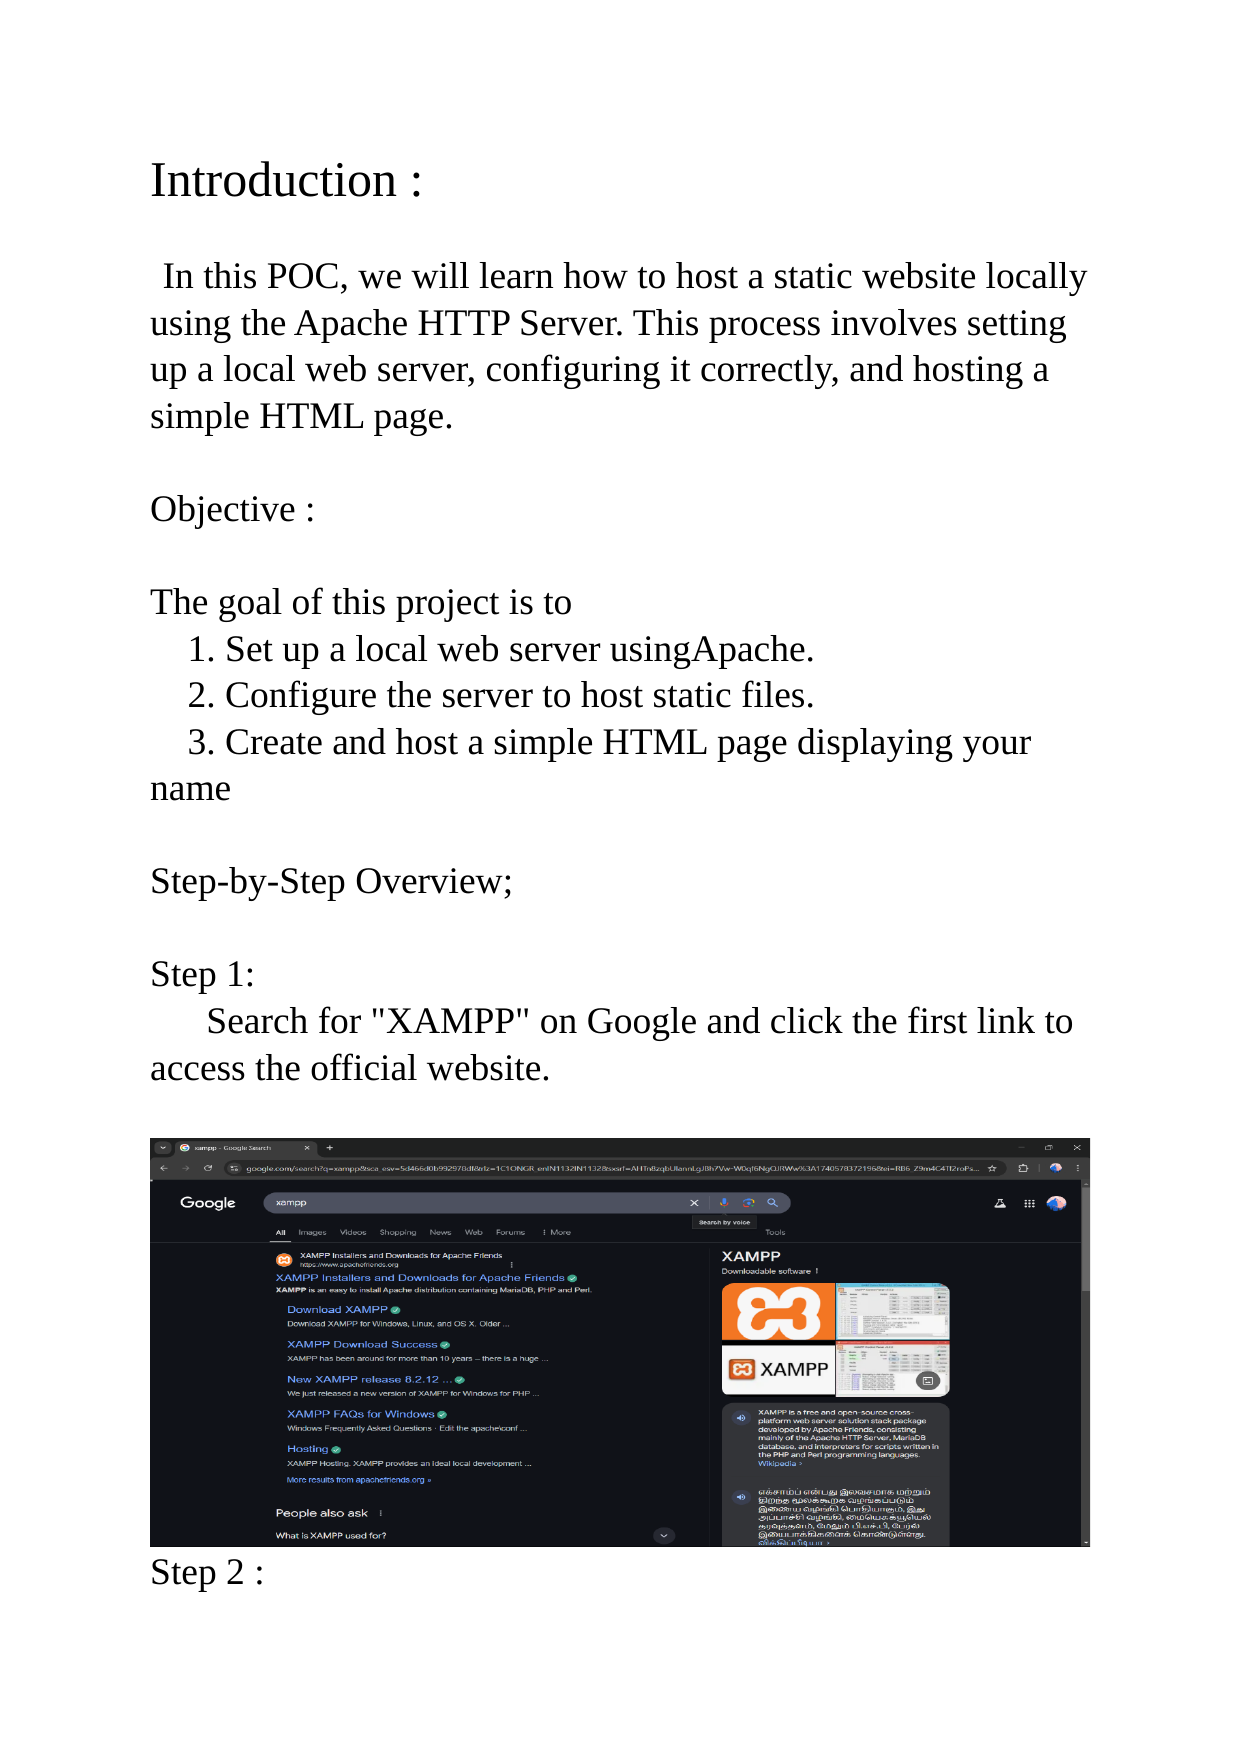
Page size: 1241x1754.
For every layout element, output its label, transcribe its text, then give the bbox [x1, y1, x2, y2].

text Introduction : [150, 150, 1090, 207]
text Step 1: [150, 952, 1090, 995]
text 2. Configure the server to host static files. [150, 672, 1090, 716]
text Step-by-Step Overview; [150, 859, 1090, 902]
text Step 2 : [150, 1549, 1090, 1593]
text In this POC, we will learn how to host a static website locally using the Apache HTTP Server. This process involves setting up a local web server, configuring it correctly, and hosting a simple HTML page. [150, 253, 1090, 436]
text Search for "XAMPP" on Google and click the first link to access the official website. [150, 998, 1090, 1088]
text 3. Create and host a simple HTML page displaying your name [150, 719, 1090, 809]
text 1. Set up a local web server usingApache. [150, 626, 1090, 669]
text Objective : [150, 486, 1090, 529]
text The goal of this project is to [150, 579, 1090, 622]
picture [150, 1138, 1091, 1547]
